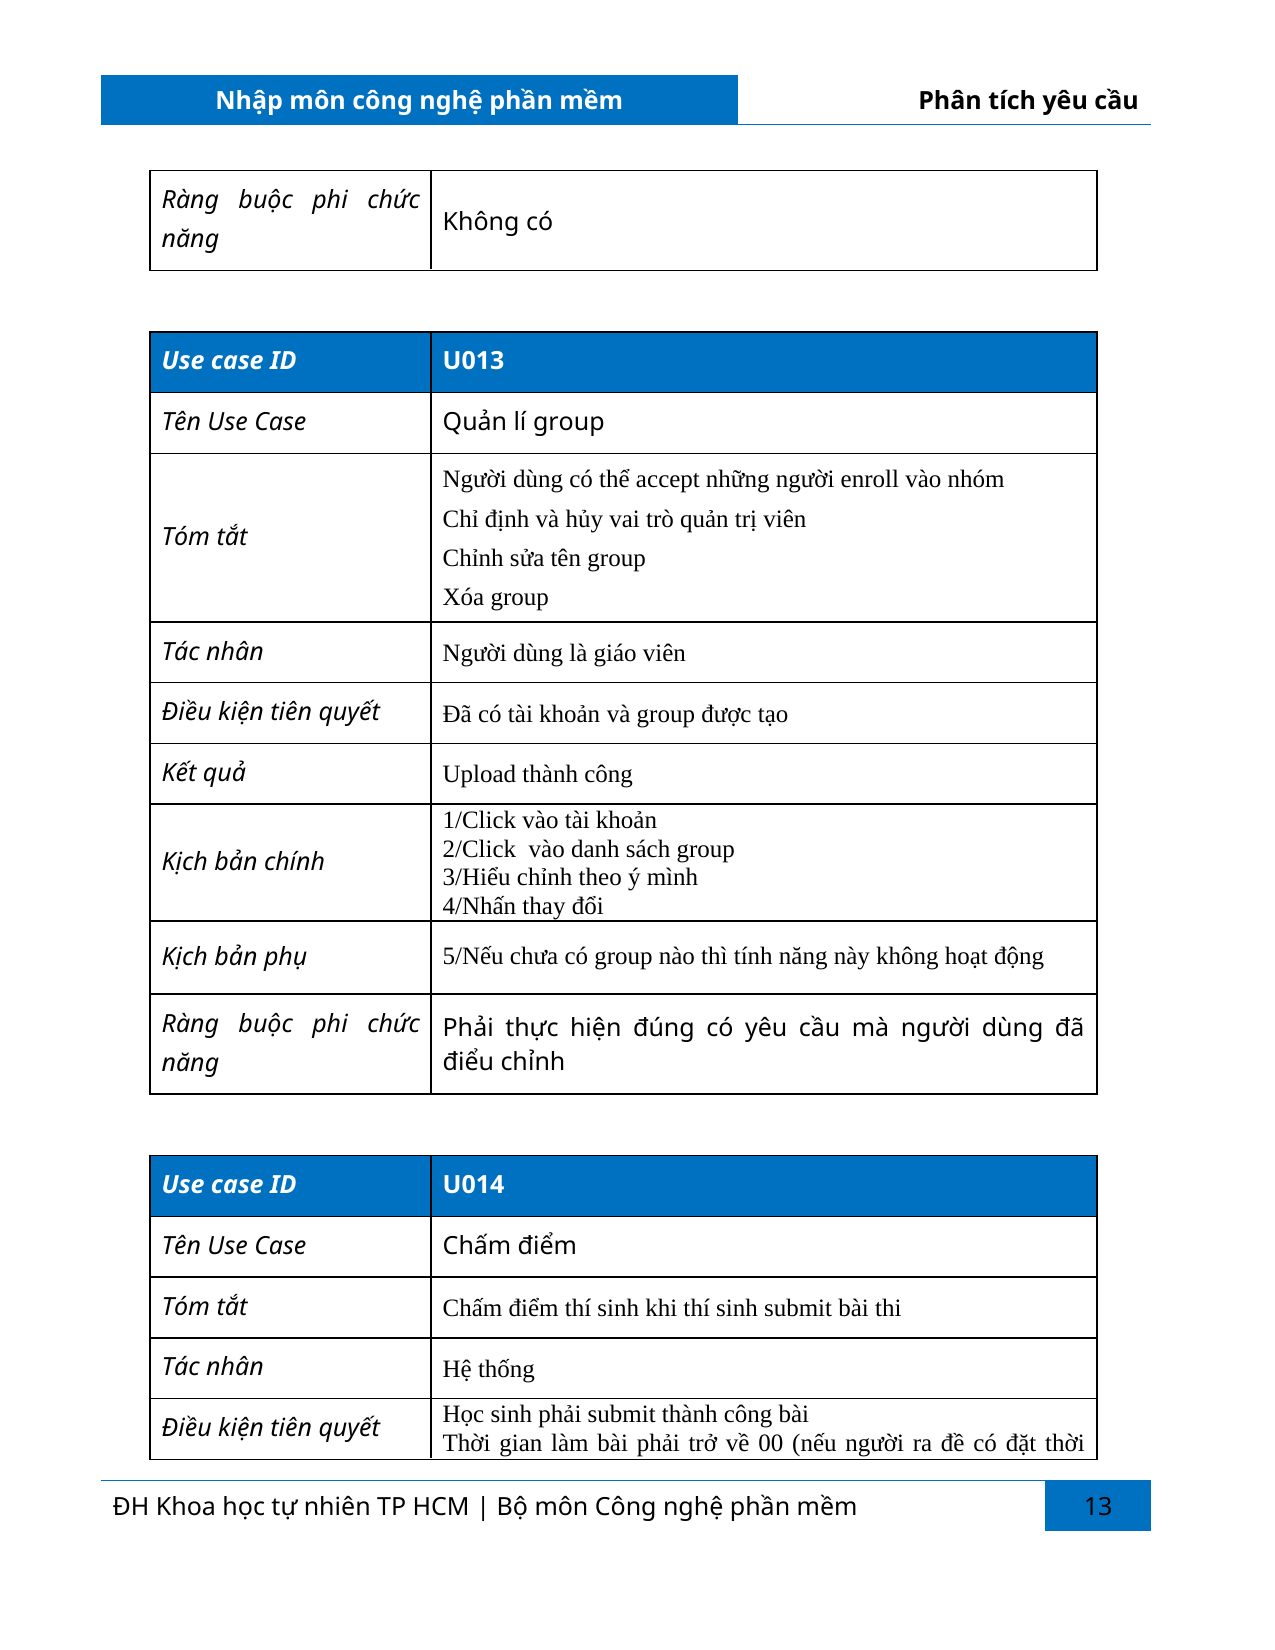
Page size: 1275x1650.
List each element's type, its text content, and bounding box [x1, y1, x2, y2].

table_cell Tóm tắt [151, 454, 430, 621]
table_cell Tác nhân [151, 1339, 430, 1398]
table_cell Ràng buộc phi chức năng [151, 995, 430, 1093]
table_cell Chấm điểm [432, 1217, 1096, 1276]
table_cell Kịch bản phụ [151, 922, 430, 993]
table_header U013 [432, 333, 1096, 392]
table_cell Chấm điểm thí sinh khi thí sinh submit bài thi [432, 1278, 1096, 1337]
table_header Use case ID [151, 333, 430, 392]
table_cell Người dùng có thể accept những người enroll vào nhóm Chỉ định và hủy vai trò quản trị viên Chỉnh sửa tên group Xóa group [432, 454, 1096, 621]
table_cell Quản lí group [432, 393, 1096, 452]
table_cell Tên Use Case [151, 1217, 430, 1276]
table_cell Upload thành công [432, 744, 1096, 803]
table_cell Đã có tài khoản và group được tạo [432, 683, 1096, 743]
table_cell Hệ thống [432, 1339, 1096, 1398]
table_cell Kết quả [151, 744, 430, 803]
table_cell Tóm tắt [151, 1278, 430, 1337]
table_cell 5/Nếu chưa có group nào thì tính năng này không hoạt động [432, 922, 1096, 993]
table_cell 1/Click vào tài khoản 2/Click vào danh sách group 3/Hiểu chỉnh theo ý mình 4/Nhấn thay đổi [432, 805, 1096, 920]
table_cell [432, 1399, 1096, 1458]
table_header U014 [432, 1156, 1096, 1216]
table_cell Phải thực hiện đúng có yêu cầu mà người dùng đã điểu chỉnh [432, 995, 1096, 1093]
table_header Use case ID [151, 1156, 430, 1216]
table_cell Tác nhân [151, 623, 430, 682]
table_cell Ràng buộc phi chức năng [151, 171, 430, 269]
table_cell Điều kiện tiên quyết [151, 683, 430, 743]
table_cell Kịch bản chính [151, 805, 430, 920]
table_cell Không có [432, 171, 1096, 269]
table_cell Người dùng là giáo viên [432, 623, 1096, 682]
table_cell Tên Use Case [151, 393, 430, 452]
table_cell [151, 1399, 430, 1458]
